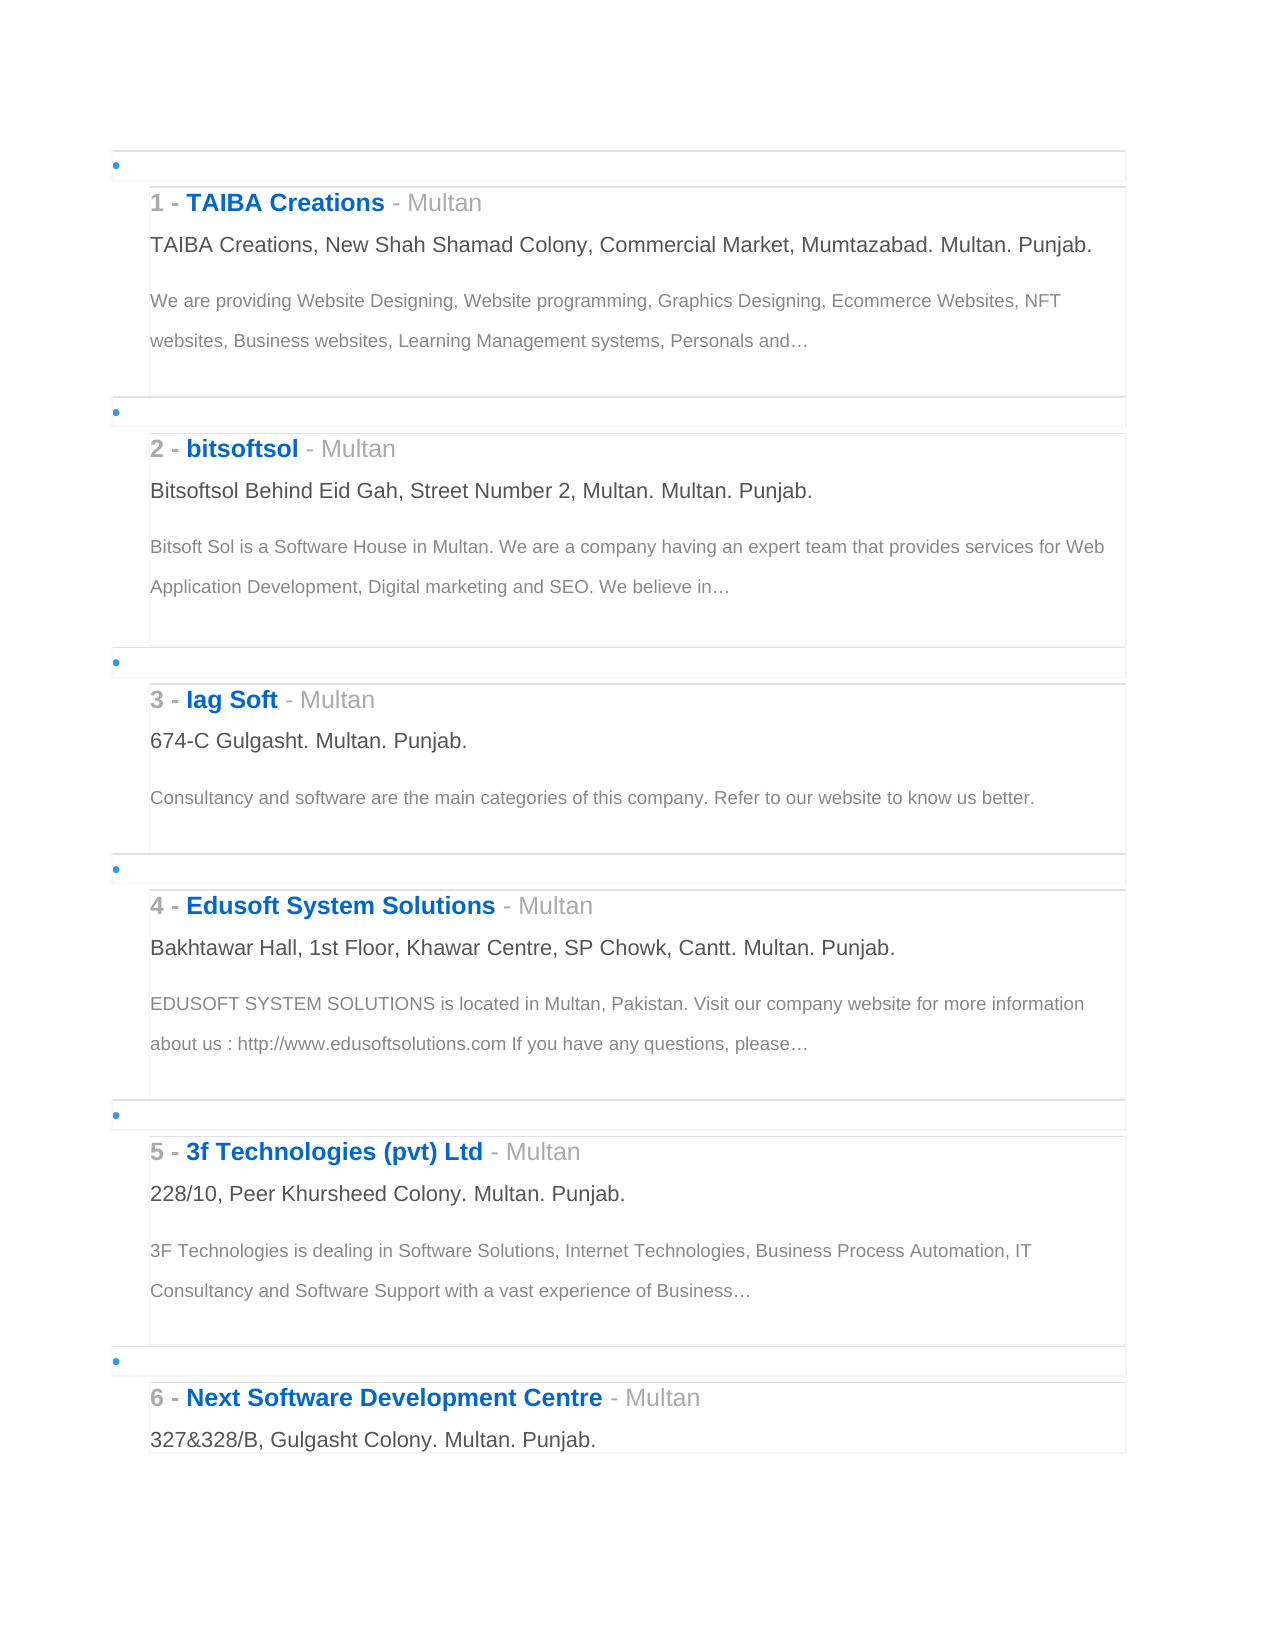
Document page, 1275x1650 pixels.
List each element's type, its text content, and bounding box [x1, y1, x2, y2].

text TAIBA Creations, New Shah Shamad Colony, Commercial Market, Mumtazabad. Multan. Punjab. [150, 230, 1125, 257]
text 2 - bitsoftsol - Multan [150, 434, 1125, 463]
text 3F Technologies is dealing in Software Solutions, Internet Technologies, Business Process Automation, IT Consultancy and Software Support with a vast experience of Business… [150, 1219, 1125, 1301]
text 1 - TAIBA Creations - Multan [150, 188, 1125, 216]
text 4 - Edusoft System Solutions - Multan [150, 891, 1125, 919]
text 674-C Gulgasht. Multan. Punjab. [150, 727, 1125, 753]
text 5 - 3f Technologies (pvt) Ltd - Multan [150, 1137, 1125, 1166]
text Consultancy and software are the main categories of this company. Refer to our website to know us better. [150, 767, 1125, 808]
text 6 - Next Software Development Centre - Multan [150, 1383, 1125, 1412]
text Bakhtawar Hall, 1st Floor, Khawar Centre, SP Chowk, Cantt. Multan. Punjab. [150, 933, 1125, 960]
text We are providing Website Designing, Website programming, Graphics Designing, Ecommerce Websites, NFT websites, Business websites, Learning Management systems, Personals and… [150, 270, 1125, 352]
text Bitsoft Sol is a Software House in Multan. We are a company having an expert team that provides services for Web Application Development, Digital marketing and SEO. We believe in… [150, 516, 1125, 598]
text 228/10, Peer Khursheed Colony. Multan. Punjab. [150, 1179, 1125, 1206]
text Bitsoftsol Behind Eid Gah, Street Number 2, Multan. Multan. Punjab. [150, 476, 1125, 503]
text EDUSOFT SYSTEM SOLUTIONS is located in Multan, Pakistan. Visit our company website for more information about us : http://www.edusoftsolutions.com If you have any questions, please… [150, 973, 1125, 1055]
text 327&328/B, Gulgasht Colony. Multan. Punjab. [150, 1426, 1125, 1452]
text 3 - Iag Soft - Multan [150, 685, 1125, 713]
